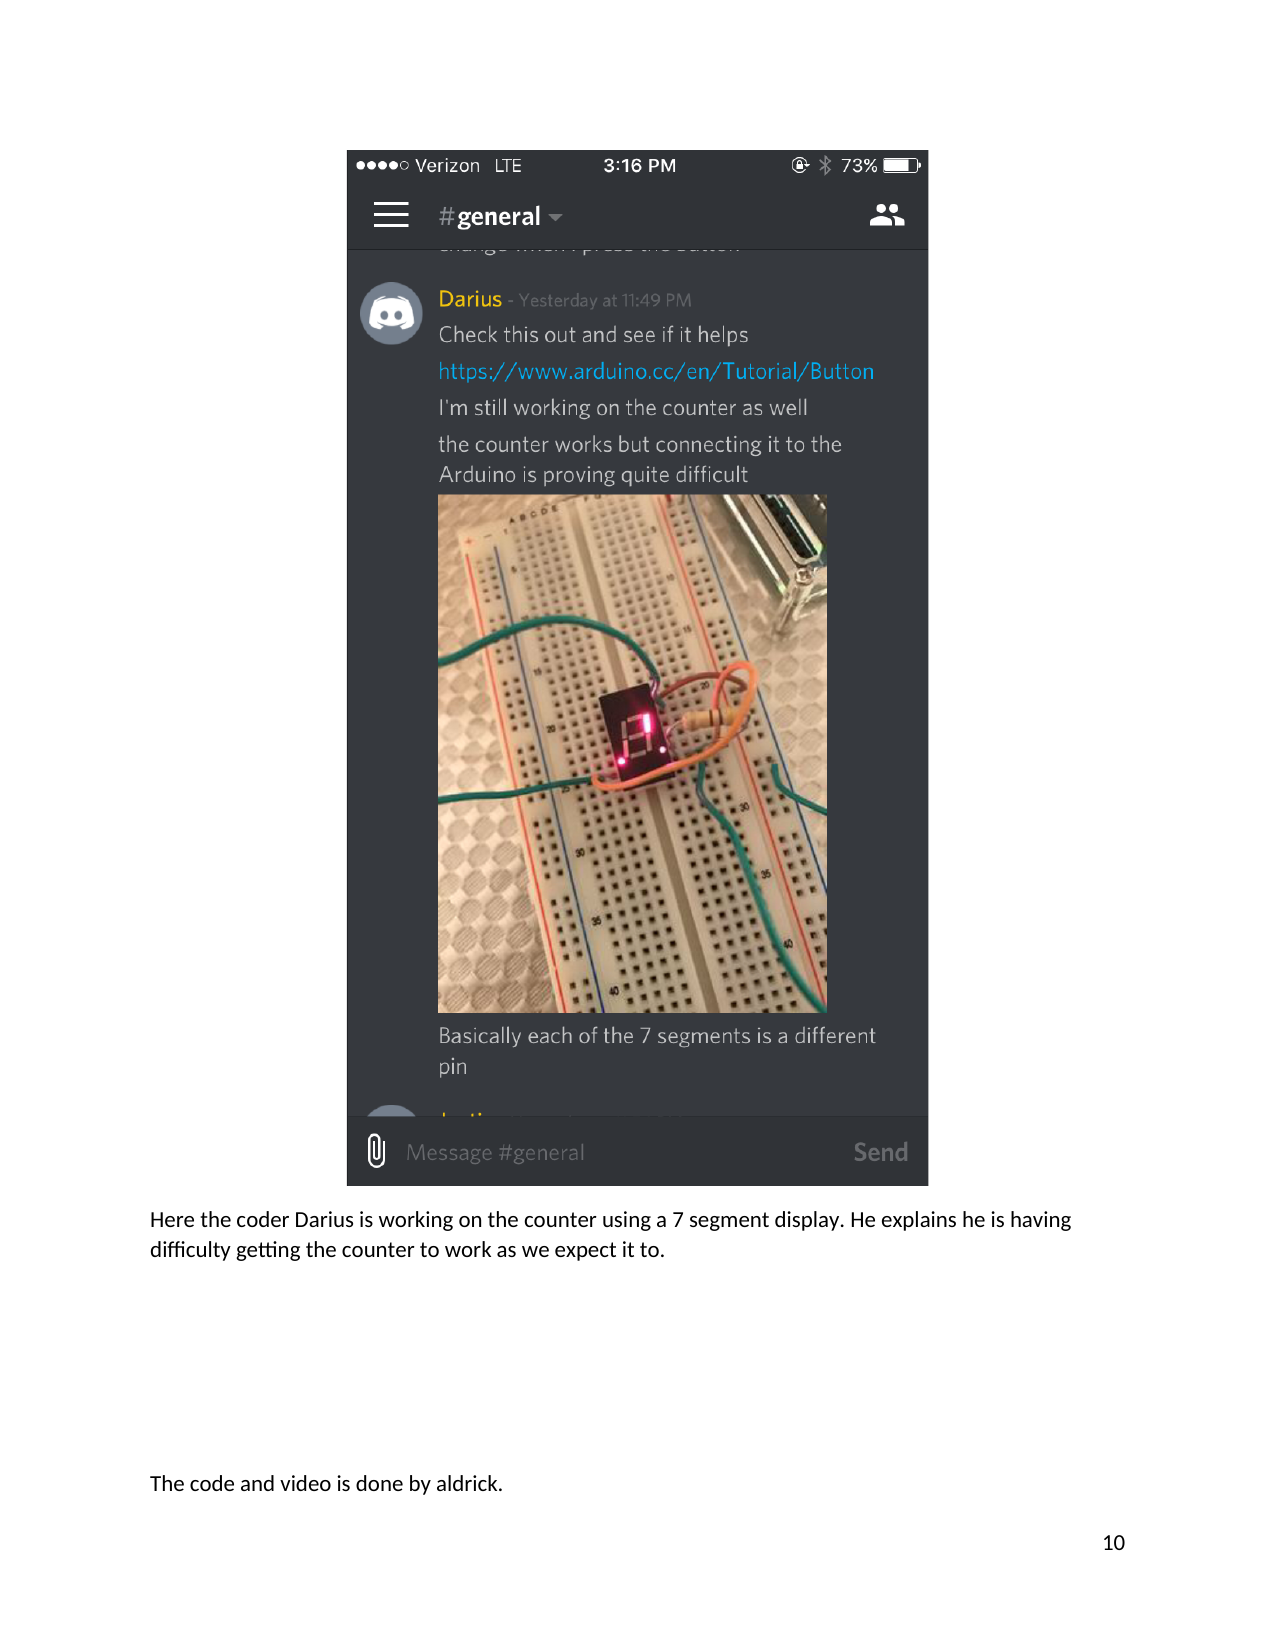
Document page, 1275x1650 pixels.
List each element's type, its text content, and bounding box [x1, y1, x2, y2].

text Here the coder Darius is working on the counter using a 7 segment display. He explains he is having difficulty getting the counter to work as we expect it to. [150, 1205, 1125, 1263]
text The code and video is done by aldrick. [150, 1469, 1125, 1497]
picture [346, 150, 929, 1186]
